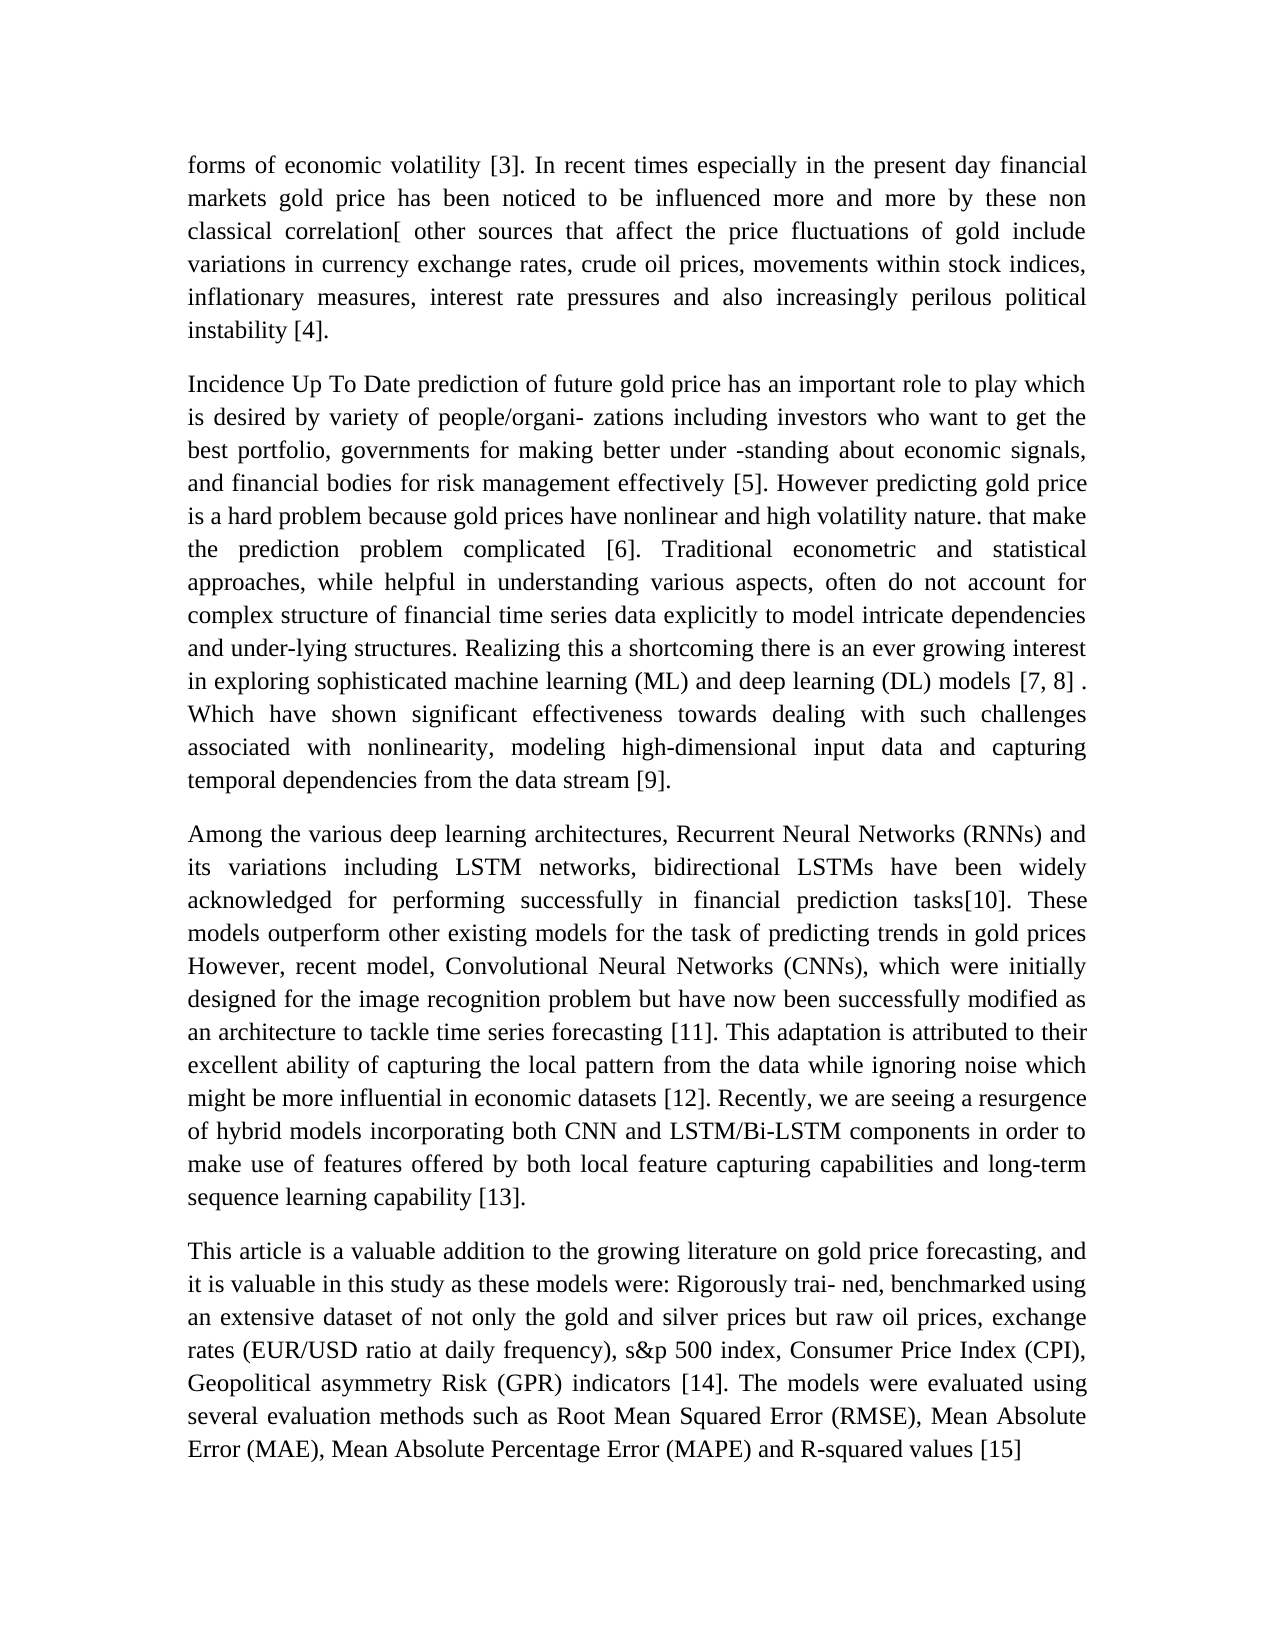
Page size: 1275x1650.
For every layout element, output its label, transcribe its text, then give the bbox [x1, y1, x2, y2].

text Incidence Up To Date prediction of future gold price has an important role to play which is desired by variety of people/organi- zations including investors who want to get the best portfolio, governments for making better under -standing about economic signals, and financial bodies for risk management effectively [5]. However predicting gold price is a hard problem because gold prices have nonlinear and high volatility nature. that make the prediction problem complicated [6]. Traditional econometric and statistical approaches, while helpful in understanding various aspects, often do not account for complex structure of financial time series data explicitly to model intricate dependencies and under-lying structures. Realizing this a shortcoming there is an ever growing interest in exploring sophisticated machine learning (ML) and deep learning (DL) models [7, 8] . Which have shown significant effectiveness towards dealing with such challenges associated with nonlinearity, modeling high-dimensional input data and capturing temporal dependencies from the data stream [9]. [187, 369, 1087, 794]
text Among the various deep learning architectures, Recurrent Neural Networks (RNNs) and its variations including LSTM networks, bidirectional LSTMs have been widely acknowledged for performing successfully in financial prediction tasks[10]. These models outperform other existing models for the task of predicting trends in gold prices However, recent model, Convolutional Neural Networks (CNNs), which were initially designed for the image recognition problem but have now been successfully modified as an architecture to tackle time series forecasting [11]. This adaptation is attributed to their excellent ability of capturing the local pattern from the data while ignoring noise which might be more influential in economic datasets [12]. Recently, we are seeing a resurgence of hybrid models incorporating both CNN and LSTM/Bi-LSTM components in order to make use of features offered by both local feature capturing capabilities and long-term sequence learning capability [13]. [187, 819, 1087, 1211]
